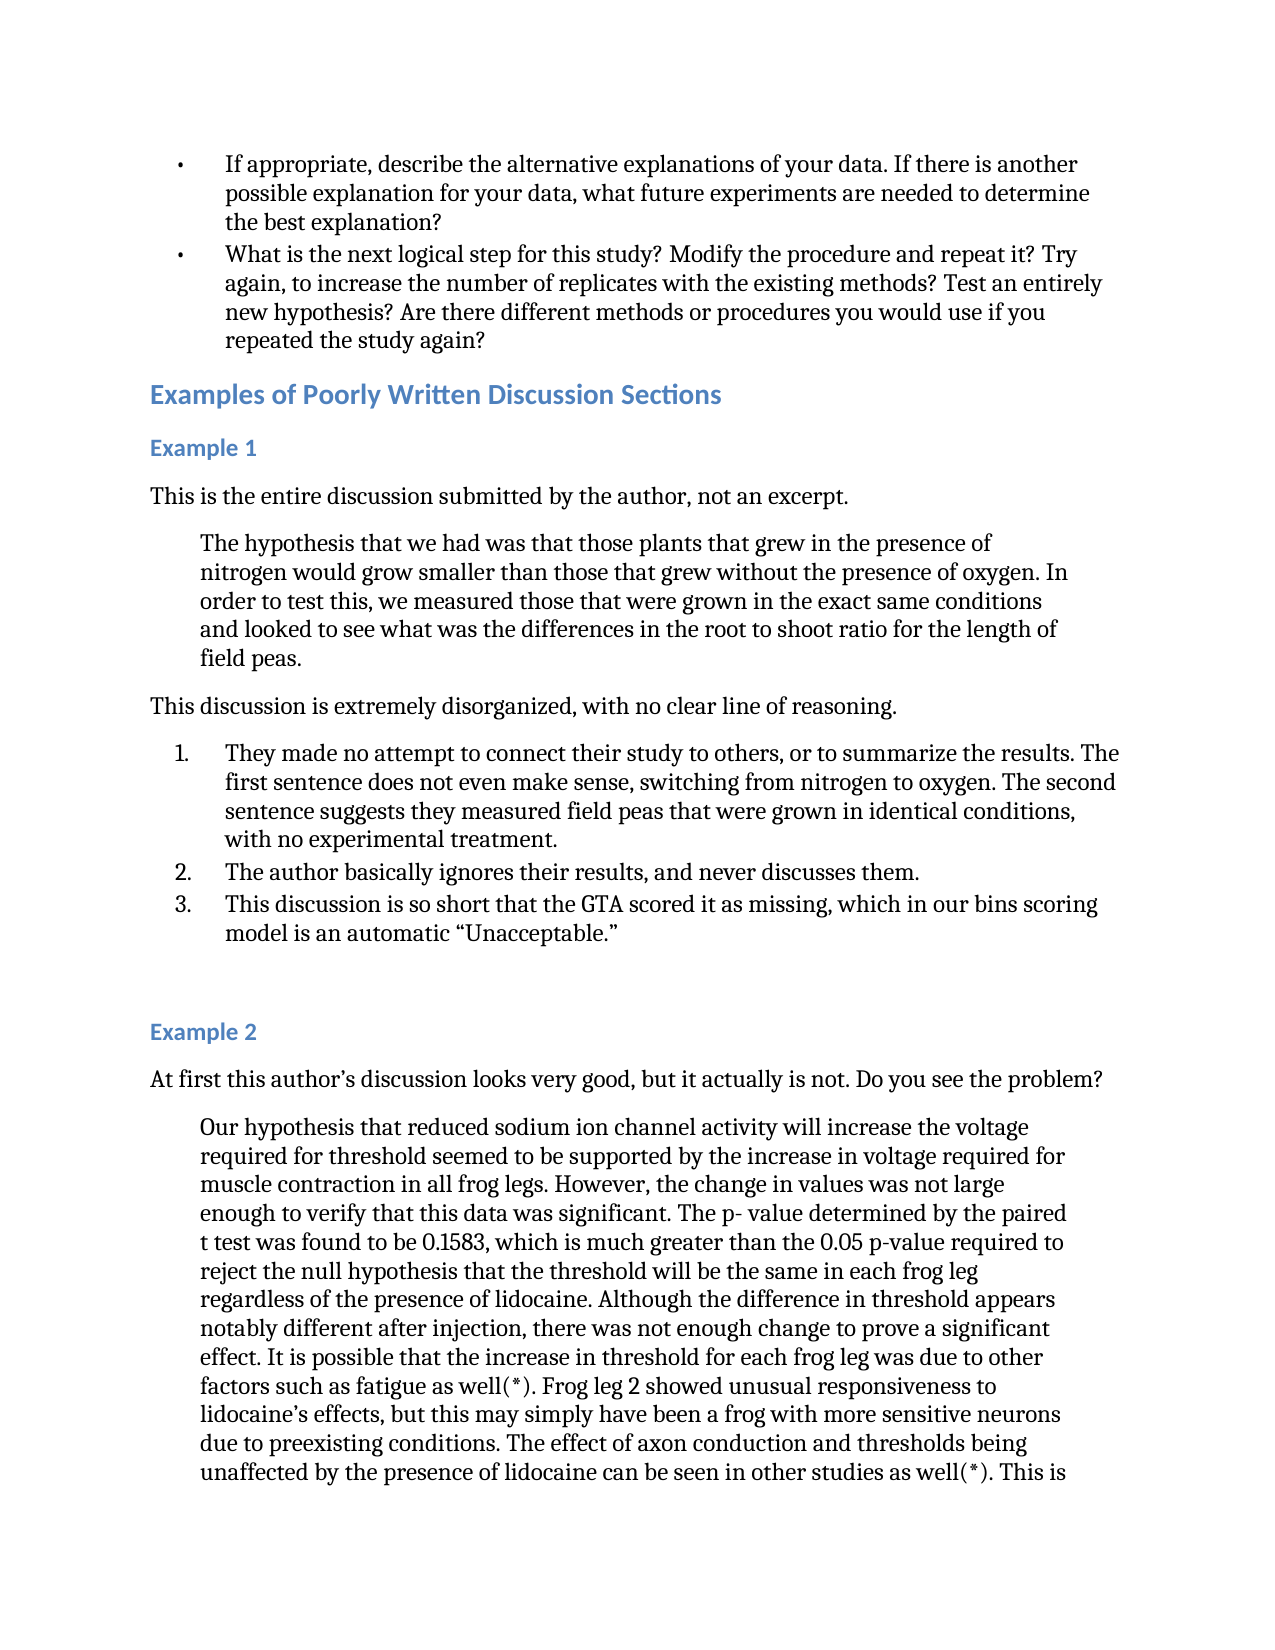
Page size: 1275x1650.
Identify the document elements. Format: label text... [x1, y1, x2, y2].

text This discussion is extremely disorganized, with no clear line of reasoning. [150, 692, 1125, 720]
list The author basically ignores their results, and never discusses them. [175, 858, 1125, 887]
list What is the next logical step for this study? Modify the procedure and repeat it? Try again, to increase the number of replicates with the existing methods? Test an entirely new hypothesis? Are there different methods or procedures you would use if you repeated the study again? [175, 240, 1125, 355]
list If appropriate, describe the alternative explanations of your data. If there is another possible explanation for your data, what future experiments are needed to determine the best explanation? [175, 150, 1125, 236]
list This discussion is so short that the GTA scored it as missing, which in our bins scoring model is an automatic “Unacceptable.” [175, 890, 1125, 948]
text This is the entire discussion submitted by the author, not an excerpt. [150, 482, 1125, 510]
list They made no attempt to connect their study to others, or to summarize the results. The first sentence does not even make sense, switching from nitrogen to oxygen. The second sentence suggests they measured field peas that were grown in identical conditions, with no experimental treatment. [175, 739, 1125, 854]
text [200, 1113, 1075, 1487]
subtitle Example 1 [150, 432, 1125, 463]
text The hypothesis that we had was that those plants that grew in the presence of nitrogen would grow smaller than those that grew without the presence of oxygen. In order to test this, we measured those that were grown in the exact same conditions and looked to see what was the differences in the root to shoot ratio for the length of field peas. [200, 529, 1075, 673]
subtitle Examples of Poorly Written Discussion Sections [150, 376, 1125, 411]
text At first this author’s discussion looks very good, but it actually is not. Do you see the problem? [150, 1065, 1125, 1094]
subtitle Example 2 [150, 1016, 1125, 1047]
